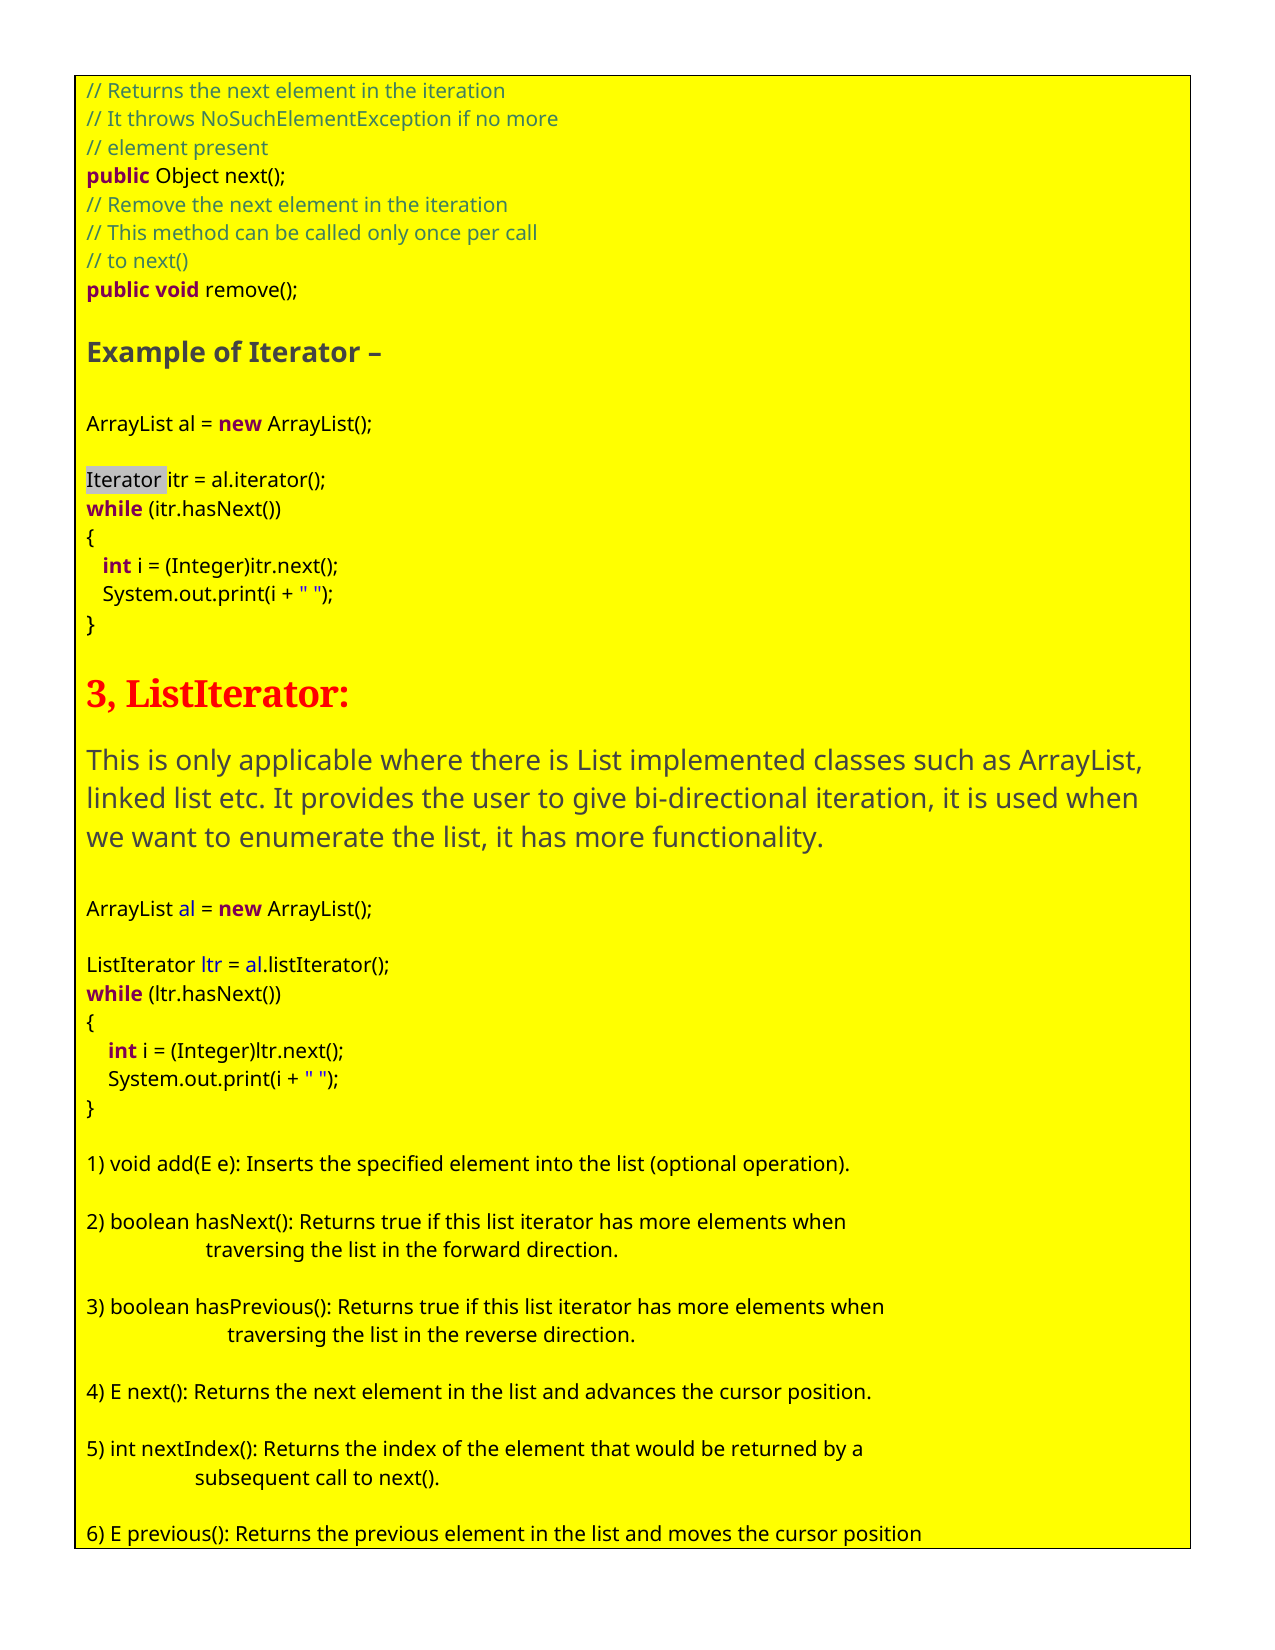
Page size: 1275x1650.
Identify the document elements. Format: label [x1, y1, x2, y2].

table_header [76, 76, 1190, 1548]
